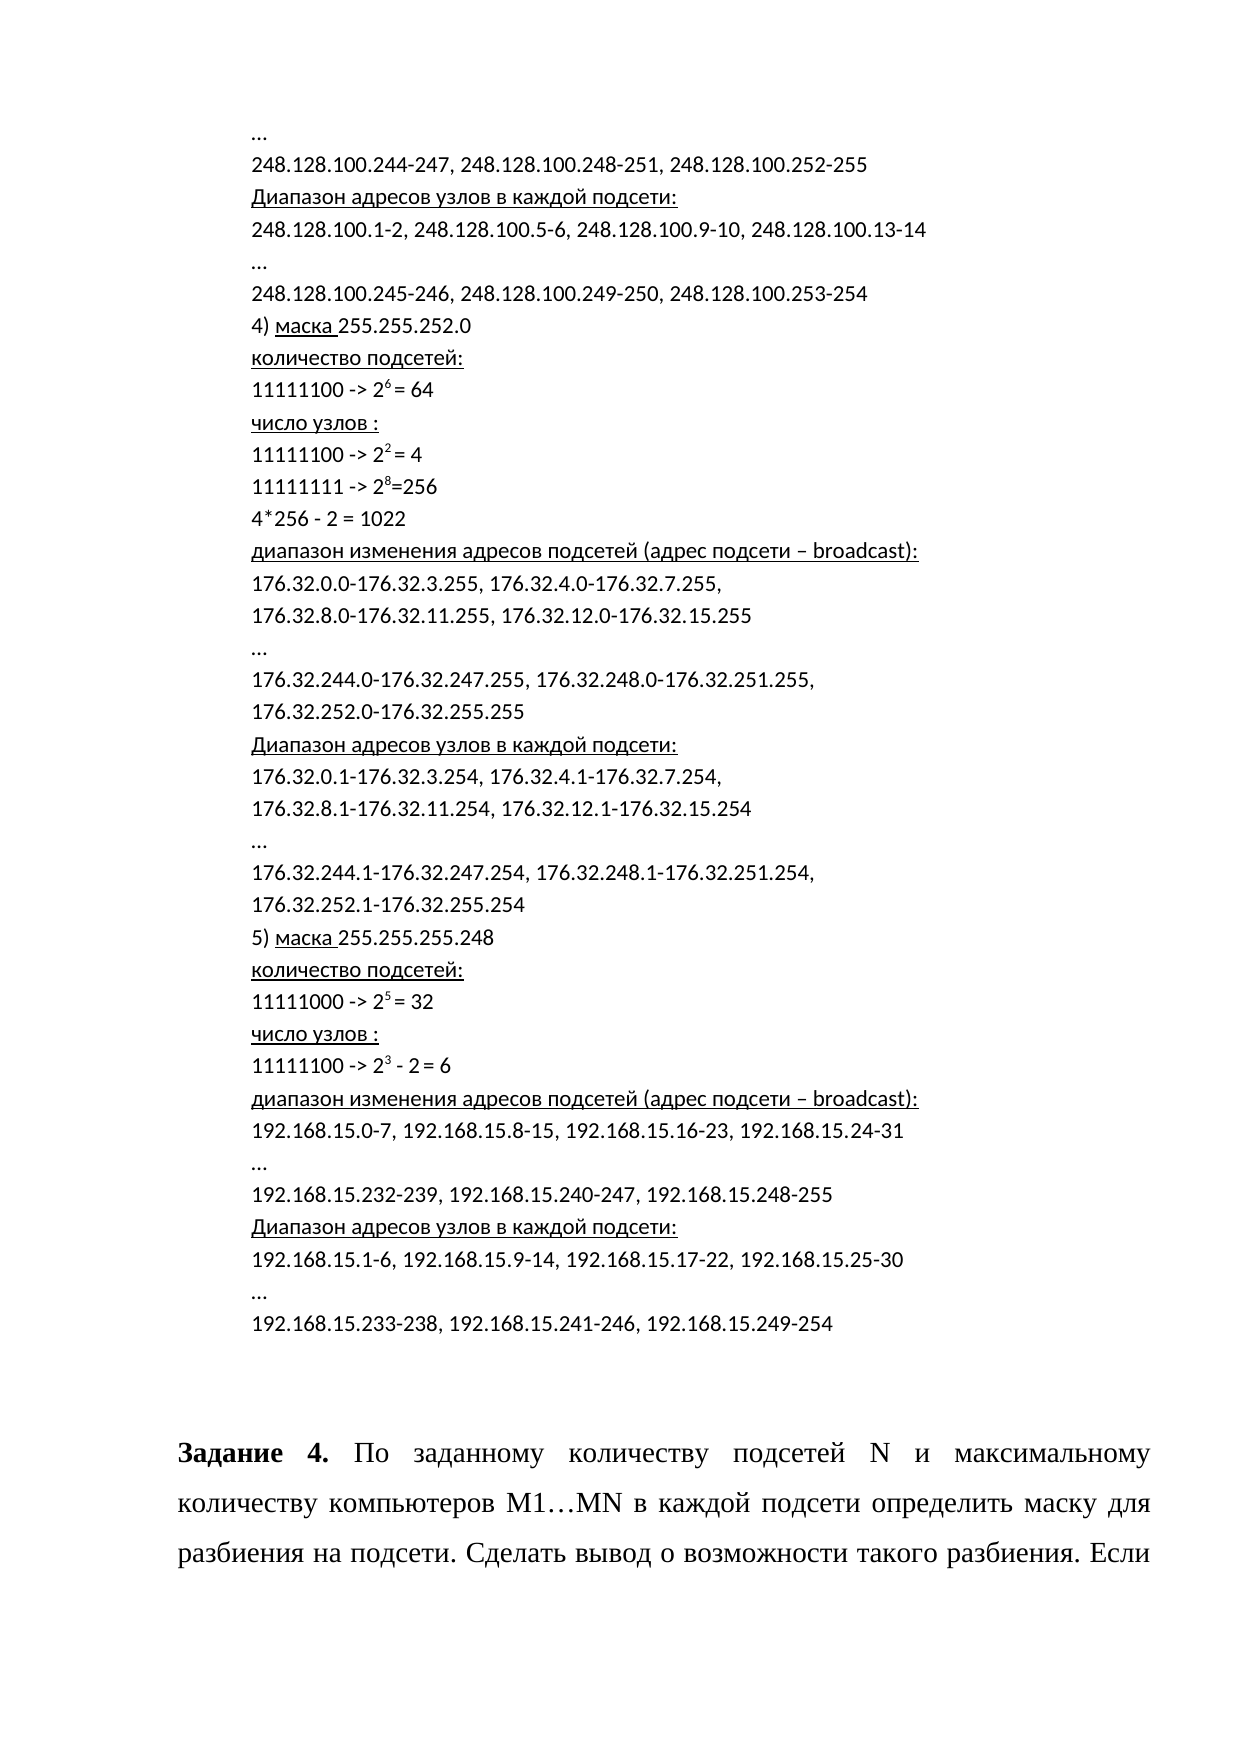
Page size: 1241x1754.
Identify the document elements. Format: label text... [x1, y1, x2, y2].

text 192.168.15.1-6, 192.168.15.9-14, 192.168.15.17-22, 192.168.15.25-30 [177, 1245, 1152, 1273]
text количество подсетей: [177, 955, 1152, 983]
text Диапазон адресов узлов в каждой подсети: [177, 730, 1152, 758]
text 176.32.252.0-176.32.255.255 [177, 697, 1152, 726]
text … [177, 1148, 1152, 1176]
text 176.32.8.0-176.32.11.255, 176.32.12.0-176.32.15.255 [177, 601, 1152, 629]
text Диапазон адресов узлов в каждой подсети: [177, 1212, 1152, 1241]
text … [177, 633, 1152, 661]
text 5) маска 255.255.255.248 [177, 923, 1152, 951]
text 11111100 -> 22 = 4 [177, 440, 1152, 468]
text 176.32.0.1-176.32.3.254, 176.32.4.1-176.32.7.254, [177, 762, 1152, 790]
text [177, 1435, 1152, 1569]
text 4) маска 255.255.252.0 [177, 311, 1152, 339]
text Диапазон адресов узлов в каждой подсети: [177, 182, 1152, 211]
text 176.32.8.1-176.32.11.254, 176.32.12.1-176.32.15.254 [177, 794, 1152, 822]
text 192.168.15.233-238, 192.168.15.241-246, 192.168.15.249-254 [177, 1309, 1152, 1337]
text 192.168.15.0-7, 192.168.15.8-15, 192.168.15.16-23, 192.168.15.24-31 [177, 1116, 1152, 1144]
text … [177, 247, 1152, 275]
text 176.32.244.0-176.32.247.255, 176.32.248.0-176.32.251.255, [177, 665, 1152, 693]
text 11111100 -> 26 = 64 [177, 376, 1152, 404]
text количество подсетей: [177, 343, 1152, 371]
text число узлов : [177, 1019, 1152, 1047]
text 248.128.100.244-247, 248.128.100.248-251, 248.128.100.252-255 [177, 150, 1152, 178]
text 176.32.0.0-176.32.3.255, 176.32.4.0-176.32.7.255, [177, 569, 1152, 597]
text 248.128.100.1-2, 248.128.100.5-6, 248.128.100.9-10, 248.128.100.13-14 [177, 215, 1152, 243]
text диапазон изменения адресов подсетей (адрес подсети – broadcast): [177, 1084, 1152, 1112]
text … [177, 118, 1152, 146]
text 4*256 - 2 = 1022 [177, 504, 1152, 532]
text 11111111 -> 28=256 [177, 472, 1152, 500]
text … [177, 826, 1152, 854]
text диапазон изменения адресов подсетей (адрес подсети – broadcast): [177, 537, 1152, 564]
text число узлов : [177, 408, 1152, 436]
text 11111000 -> 25 = 32 [177, 987, 1152, 1015]
text 11111100 -> 23 - 2 = 6 [177, 1052, 1152, 1079]
text 176.32.244.1-176.32.247.254, 176.32.248.1-176.32.251.254, [177, 858, 1152, 886]
text 176.32.252.1-176.32.255.254 [177, 891, 1152, 919]
text 192.168.15.232-239, 192.168.15.240-247, 192.168.15.248-255 [177, 1180, 1152, 1208]
text 248.128.100.245-246, 248.128.100.249-250, 248.128.100.253-254 [177, 279, 1152, 307]
text … [177, 1277, 1152, 1305]
